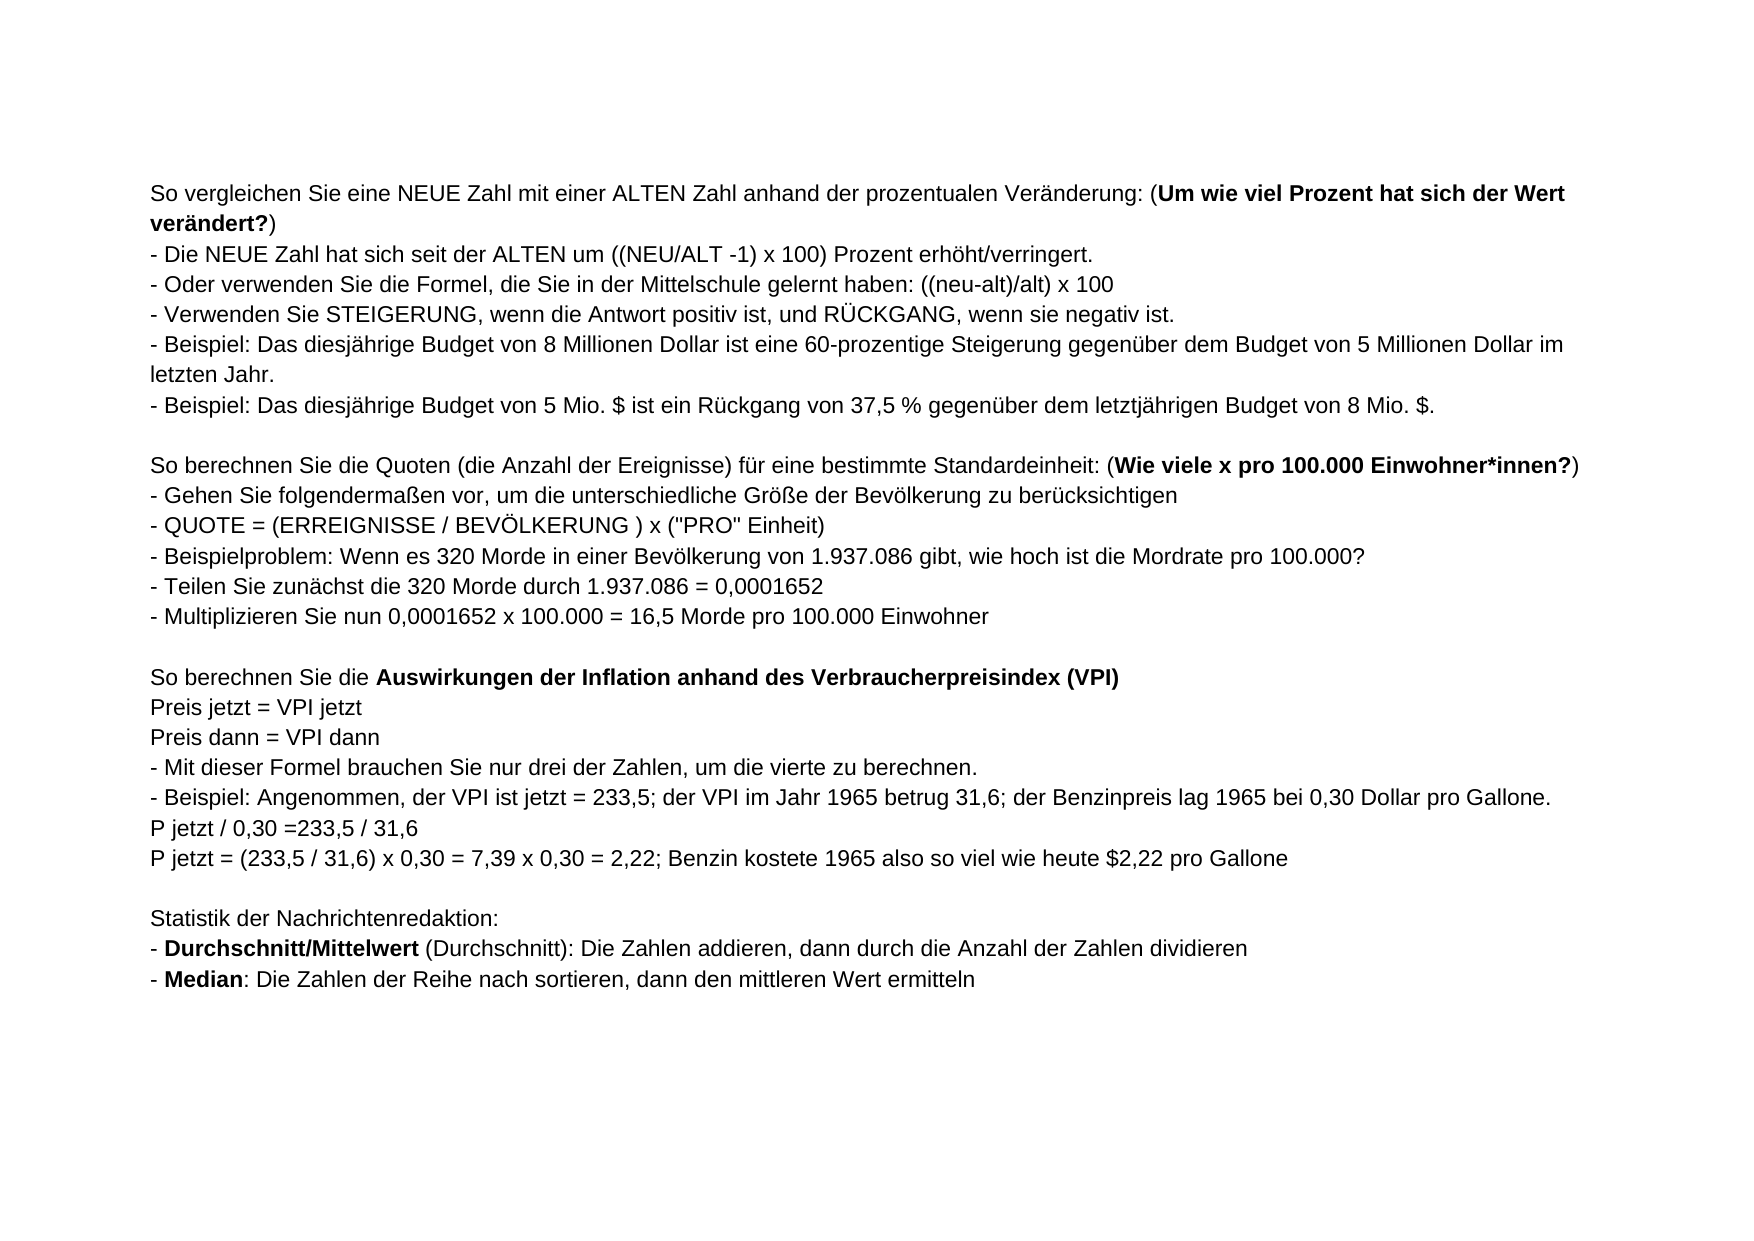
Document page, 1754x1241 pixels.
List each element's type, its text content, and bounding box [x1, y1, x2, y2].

text - QUOTE = (ERREIGNISSE / BEVÖLKERUNG ) x ("PRO" Einheit) [150, 512, 1604, 539]
text Preis dann = VPI dann [150, 724, 1604, 750]
text - Verwenden Sie STEIGERUNG, wenn die Antwort positiv ist, und RÜCKGANG, wenn sie negativ ist. [150, 301, 1604, 327]
text - Oder verwenden Sie die Formel, die Sie in der Mittelschule gelernt haben: ((neu-alt)/alt) x 100 [150, 271, 1604, 297]
text Statistik der Nachrichtenredaktion: [150, 905, 1604, 932]
text - Mit dieser Formel brauchen Sie nur drei der Zahlen, um die vierte zu berechnen. [150, 754, 1604, 781]
text - Durchschnitt/Mittelwert (Durchschnitt): Die Zahlen addieren, dann durch die Anzahl der Zahlen dividieren [150, 935, 1604, 962]
text So vergleichen Sie eine NEUE Zahl mit einer ALTEN Zahl anhand der prozentualen Veränderung: (Um wie viel Prozent hat sich der Wert verändert?) [150, 150, 1604, 237]
text - Multiplizieren Sie nun 0,0001652 x 100.000 = 16,5 Morde pro 100.000 Einwohner [150, 603, 1604, 629]
text - Beispielproblem: Wenn es 320 Morde in einer Bevölkerung von 1.937.086 gibt, wie hoch ist die Mordrate pro 100.000? [150, 543, 1604, 569]
text P jetzt / 0,30 =233,5 / 31,6 [150, 814, 1604, 841]
text - Die NEUE Zahl hat sich seit der ALTEN um ((NEU/ALT -1) x 100) Prozent erhöht/verringert. [150, 241, 1604, 267]
text So berechnen Sie die Auswirkungen der Inflation anhand des Verbraucherpreisindex (VPI) [150, 663, 1604, 690]
text P jetzt = (233,5 / 31,6) x 0,30 = 7,39 x 0,30 = 2,22; Benzin kostete 1965 also so viel wie heute $2,22 pro Gallone [150, 845, 1604, 871]
text - Median: Die Zahlen der Reihe nach sortieren, dann den mittleren Wert ermitteln [150, 966, 1604, 992]
text Preis jetzt = VPI jetzt [150, 694, 1604, 720]
text - Beispiel: Das diesjährige Budget von 8 Millionen Dollar ist eine 60-prozentige Steigerung gegenüber dem Budget von 5 Millionen Dollar im letzten Jahr. [150, 331, 1604, 388]
text So berechnen Sie die Quoten (die Anzahl der Ereignisse) für eine bestimmte Standardeinheit: (Wie viele x pro 100.000 Einwohner*innen?) [150, 452, 1604, 478]
text - Gehen Sie folgendermaßen vor, um die unterschiedliche Größe der Bevölkerung zu berücksichtigen [150, 482, 1604, 509]
text - Beispiel: Angenommen, der VPI ist jetzt = 233,5; der VPI im Jahr 1965 betrug 31,6; der Benzinpreis lag 1965 bei 0,30 Dollar pro Gallone. [150, 784, 1604, 811]
text - Beispiel: Das diesjährige Budget von 5 Mio. $ ist ein Rückgang von 37,5 % gegenüber dem letztjährigen Budget von 8 Mio. $. [150, 392, 1604, 418]
text - Teilen Sie zunächst die 320 Morde durch 1.937.086 = 0,0001652 [150, 573, 1604, 599]
